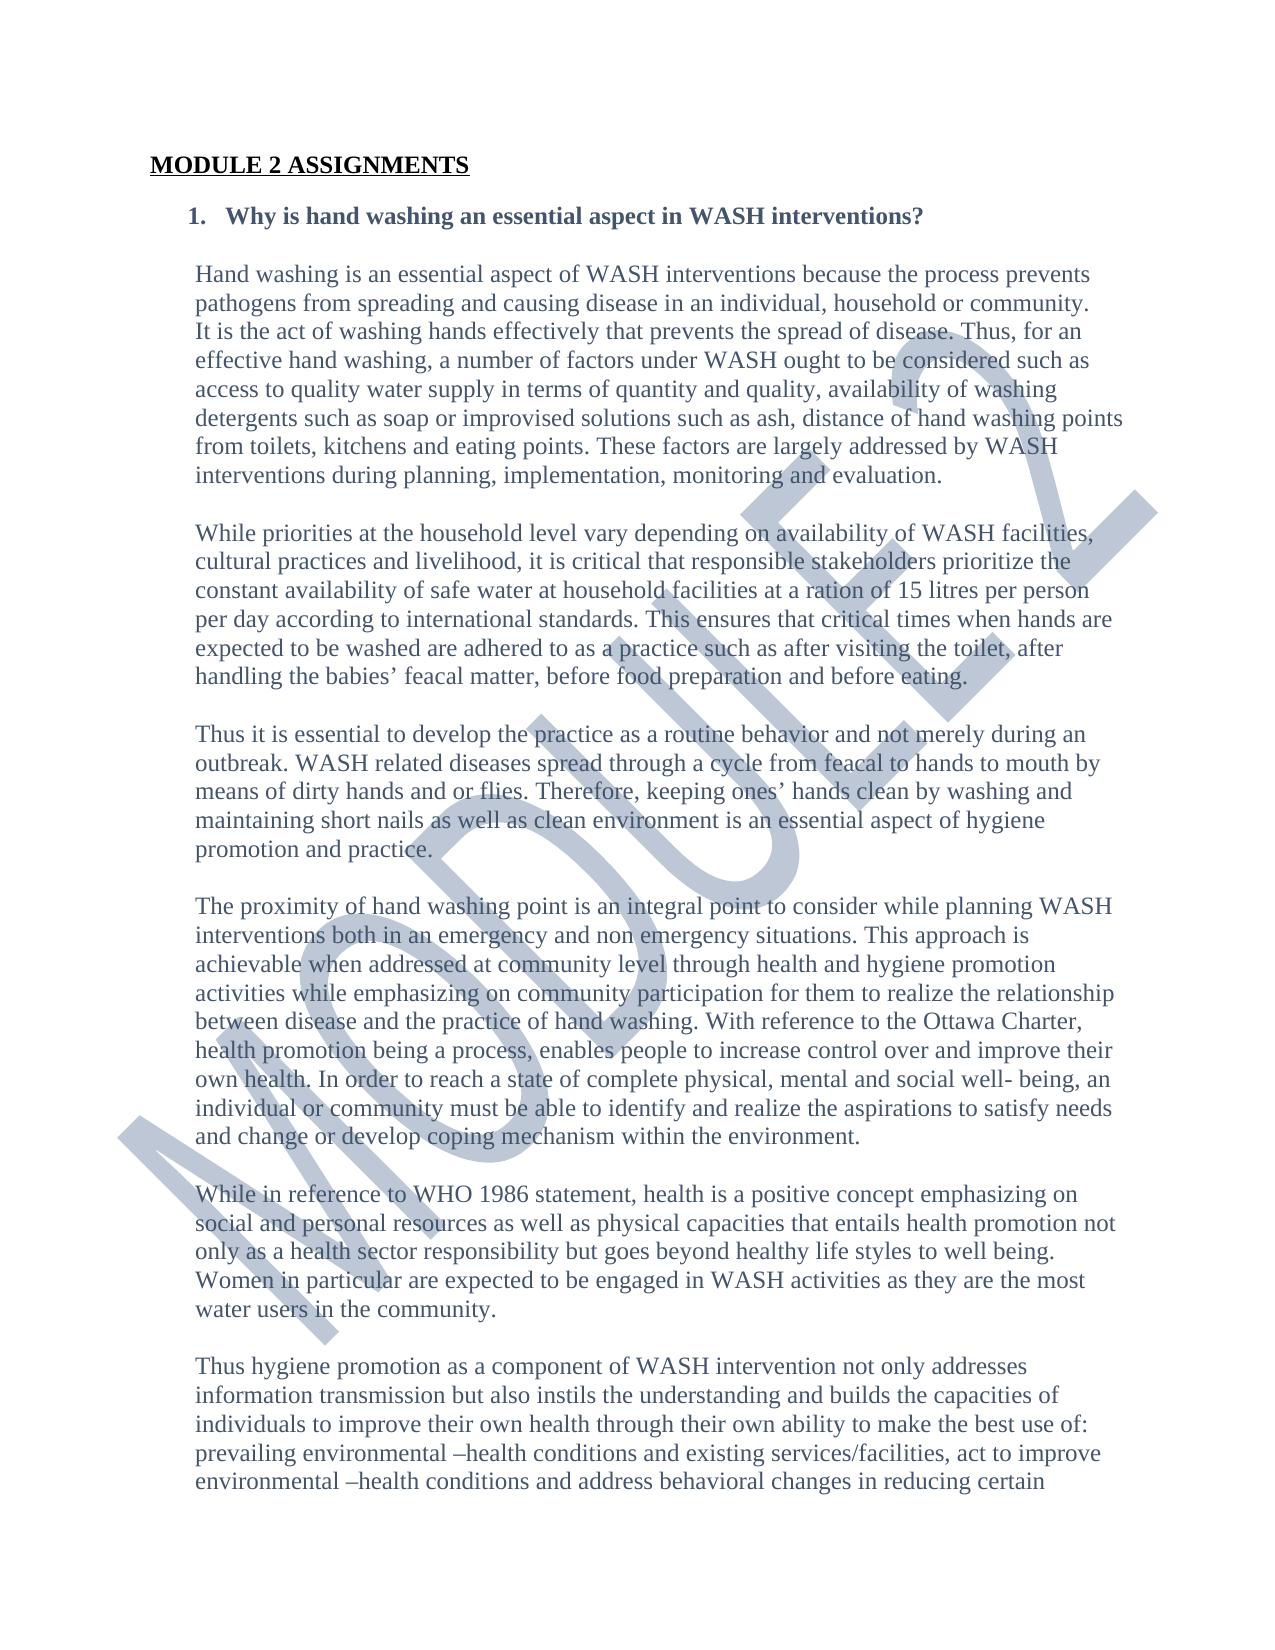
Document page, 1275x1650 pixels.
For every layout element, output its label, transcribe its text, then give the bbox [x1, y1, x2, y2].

list While priorities at the household level vary depending on availability of WASH facilities, [195, 518, 1125, 546]
list interventions during planning, implementation, monitoring and evaluation. [195, 460, 1125, 489]
list constant availability of safe water at household facilities at a ration of 15 litres per person [195, 575, 1125, 604]
list individual or community must be able to identify and realize the aspirations to satisfy needs [195, 1093, 1125, 1121]
list It is the act of washing hands effectively that prevents the spread of disease. Thus, for an [195, 316, 1125, 345]
list per day according to international standards. This ensures that critical times when hands are [195, 604, 1125, 633]
list Thus it is essential to develop the practice as a routine behavior and not merely during an [195, 719, 1125, 748]
list between disease and the practice of hand washing. With reference to the Ottawa Charter, [195, 1006, 1125, 1035]
list activities while emphasizing on community participation for them to realize the relationship [195, 978, 1125, 1006]
list outbreak. WASH related diseases spread through a cycle from feacal to hands to mouth by [195, 748, 1125, 776]
list means of dirty hands and or flies. Therefore, keeping ones’ hands clean by washing and [195, 776, 1125, 805]
list promotion and practice. [195, 834, 1125, 863]
list maintaining short nails as well as clean environment is an essential aspect of hygiene [195, 805, 1125, 834]
list from toilets, kitchens and eating points. These factors are largely addressed by WASH [195, 431, 1125, 460]
list Women in particular are expected to be engaged in WASH activities as they are the most [195, 1265, 1125, 1294]
list expected to be washed are adhered to as a practice such as after visiting the toilet, after [195, 633, 1125, 661]
list detergents such as soap or improvised solutions such as ash, distance of hand washing points [195, 403, 1125, 431]
list pathogens from spreading and causing disease in an individual, household or community. [195, 288, 1125, 316]
list Thus hygiene promotion as a component of WASH intervention not only addresses [195, 1351, 1125, 1380]
list and change or develop coping mechanism within the environment. [195, 1121, 1125, 1150]
list Hand washing is an essential aspect of WASH interventions because the process prevents [195, 259, 1125, 288]
list interventions both in an emergency and non emergency situations. This approach is [195, 920, 1125, 949]
list access to quality water supply in terms of quantity and quality, availability of washing [195, 374, 1125, 403]
list The proximity of hand washing point is an integral point to consider while planning WASH [195, 891, 1125, 920]
list effective hand washing, a number of factors under WASH ought to be considered such as [195, 345, 1125, 374]
list cultural practices and livelihood, it is critical that responsible stakeholders prioritize the [195, 546, 1125, 575]
list health promotion being a process, enables people to increase control over and improve their [195, 1035, 1125, 1064]
list only as a health sector responsibility but goes beyond healthy life styles to well being. [195, 1236, 1125, 1265]
list own health. In order to reach a state of complete physical, mental and social well- being, an [195, 1064, 1125, 1093]
text MODULE 2 ASSIGNMENTS [150, 150, 1125, 179]
list prevailing environmental –health conditions and existing services/facilities, act to improve [195, 1438, 1125, 1466]
list environmental –health conditions and address behavioral changes in reducing certain [195, 1466, 1125, 1495]
list information transmission but also instils the understanding and builds the capacities of [195, 1380, 1125, 1409]
list achievable when addressed at community level through health and hygiene promotion [195, 949, 1125, 978]
list While in reference to WHO 1986 statement, health is a positive concept emphasizing on [195, 1179, 1125, 1208]
list Why is hand washing an essential aspect in WASH interventions? [187, 201, 1125, 230]
list individuals to improve their own health through their own ability to make the best use of: [195, 1409, 1125, 1438]
list social and personal resources as well as physical capacities that entails health promotion not [195, 1208, 1125, 1236]
list handling the babies’ feacal matter, before food preparation and before eating. [195, 661, 1125, 690]
list water users in the community. [195, 1294, 1125, 1323]
